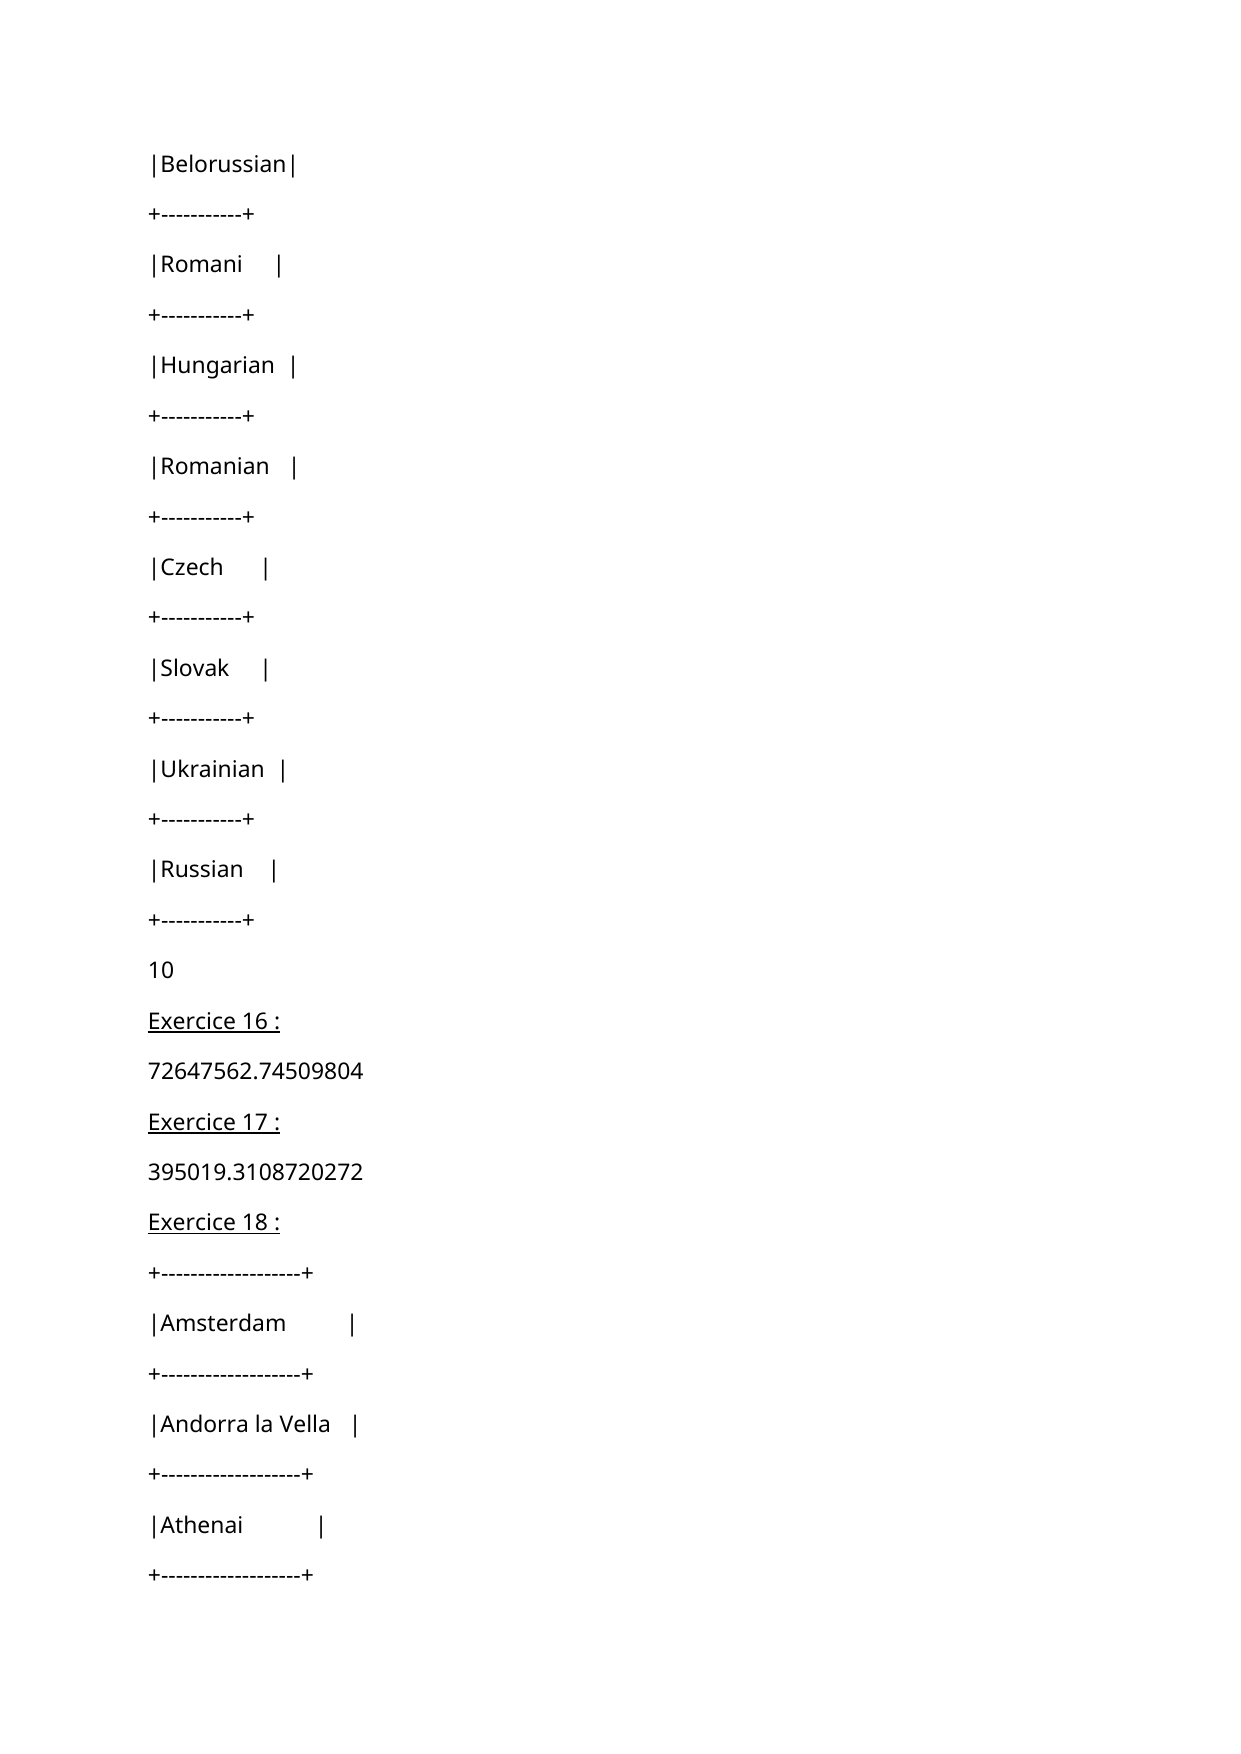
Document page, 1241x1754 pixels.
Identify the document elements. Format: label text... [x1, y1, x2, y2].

text |Athenai | [148, 1509, 1093, 1540]
text +-----------+ [148, 299, 1093, 330]
text |Russian | [148, 853, 1093, 885]
text |Amsterdam | [148, 1307, 1093, 1338]
text +-------------------+ [148, 1257, 1093, 1288]
text Exercice 16 : [148, 1005, 1093, 1036]
text |Czech | [148, 551, 1093, 582]
text +-----------+ [148, 601, 1093, 633]
text +-----------+ [148, 904, 1093, 935]
text 10 [148, 954, 1093, 986]
text |Romani | [148, 248, 1093, 280]
text +-----------+ [148, 702, 1093, 733]
text |Belorussian| [148, 148, 1093, 179]
text 395019.3108720272 [148, 1156, 1093, 1187]
text +-----------+ [148, 198, 1093, 229]
text +-----------+ [148, 400, 1093, 431]
text |Ukrainian | [148, 753, 1093, 784]
text +-----------+ [148, 501, 1093, 532]
text +-------------------+ [148, 1358, 1093, 1389]
text +-----------+ [148, 803, 1093, 834]
text Exercice 18 : [148, 1206, 1093, 1238]
text Exercice 17 : [148, 1106, 1093, 1137]
text +-------------------+ [148, 1458, 1093, 1490]
text |Hungarian | [148, 349, 1093, 381]
text 72647562.74509804 [148, 1055, 1093, 1086]
text |Andorra la Vella | [148, 1408, 1093, 1439]
text |Romanian | [148, 450, 1093, 481]
text +-------------------+ [148, 1559, 1093, 1591]
text |Slovak | [148, 652, 1093, 683]
